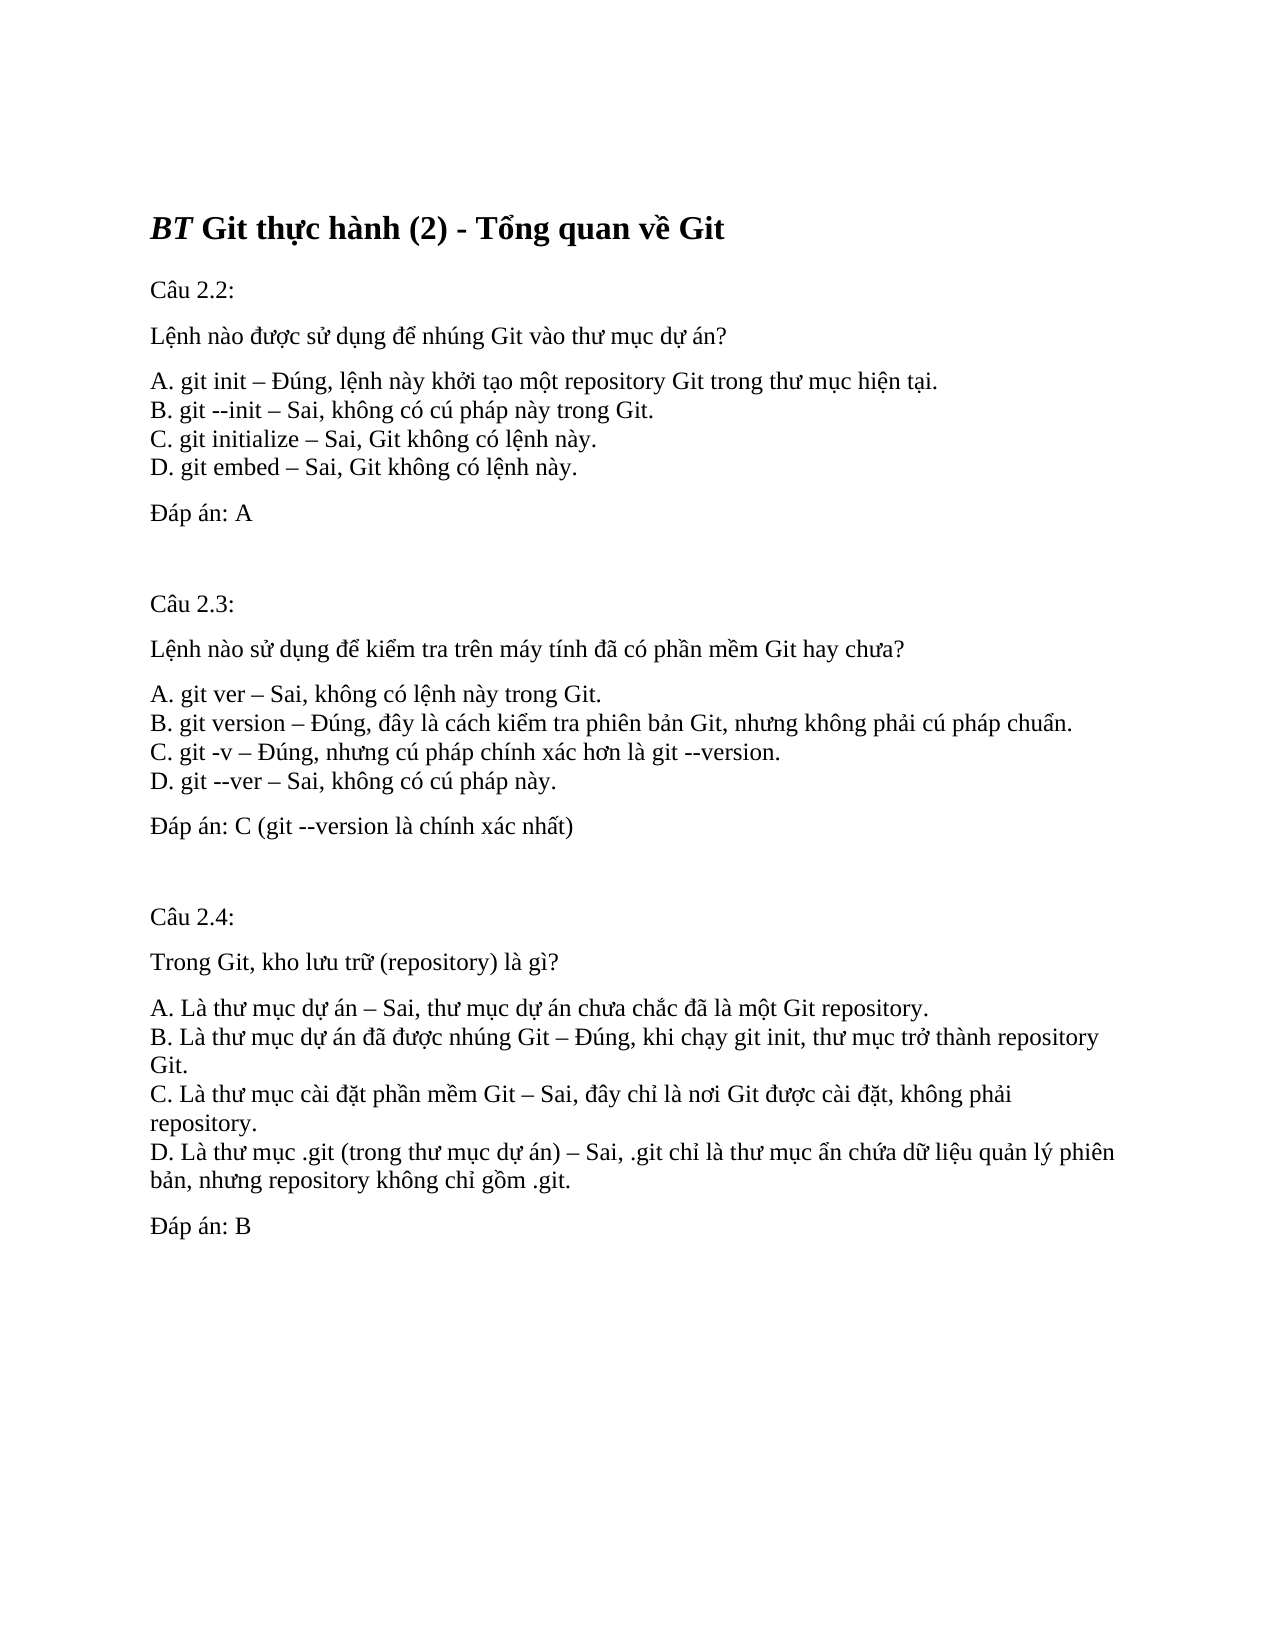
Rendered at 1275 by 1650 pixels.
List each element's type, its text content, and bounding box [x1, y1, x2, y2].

text BT Git thực hành (2) - Tổng quan về Git [150, 208, 1125, 246]
text Câu 2.4: [150, 902, 1125, 931]
text Lệnh nào sử dụng để kiểm tra trên máy tính đã có phần mềm Git hay chưa? [150, 634, 1125, 663]
text A. git init – Đúng, lệnh này khởi tạo một repository Git trong thư mục hiện tại. B. git --init – Sai, không có cú pháp này trong Git. C. git initialize – Sai, Git không có lệnh này. D. git embed – Sai, Git không có lệnh này. [150, 366, 1125, 481]
text A. Là thư mục dự án – Sai, thư mục dự án chưa chắc đã là một Git repository. B. Là thư mục dự án đã được nhúng Git – Đúng, khi chạy git init, thư mục trở thành repository Git. C. Là thư mục cài đặt phần mềm Git – Sai, đây chỉ là nơi Git được cài đặt, không phải repository. D. Là thư mục .git (trong thư mục dự án) – Sai, .git chỉ là thư mục ẩn chứa dữ liệu quản lý phiên bản, nhưng repository không chỉ gồm .git. [150, 993, 1125, 1194]
text A. git ver – Sai, không có lệnh này trong Git. B. git version – Đúng, đây là cách kiểm tra phiên bản Git, nhưng không phải cú pháp chuẩn. C. git -v – Đúng, nhưng cú pháp chính xác hơn là git --version. D. git --ver – Sai, không có cú pháp này. [150, 679, 1125, 794]
text Câu 2.2: [150, 275, 1125, 304]
text Lệnh nào được sử dụng để nhúng Git vào thư mục dự án? [150, 321, 1125, 349]
text Đáp án: B [150, 1211, 1125, 1239]
text Đáp án: C (git --version là chính xác nhất) [150, 811, 1125, 840]
text Trong Git, kho lưu trữ (repository) là gì? [150, 947, 1125, 976]
text Câu 2.3: [150, 589, 1125, 617]
text Đáp án: A [150, 498, 1125, 527]
